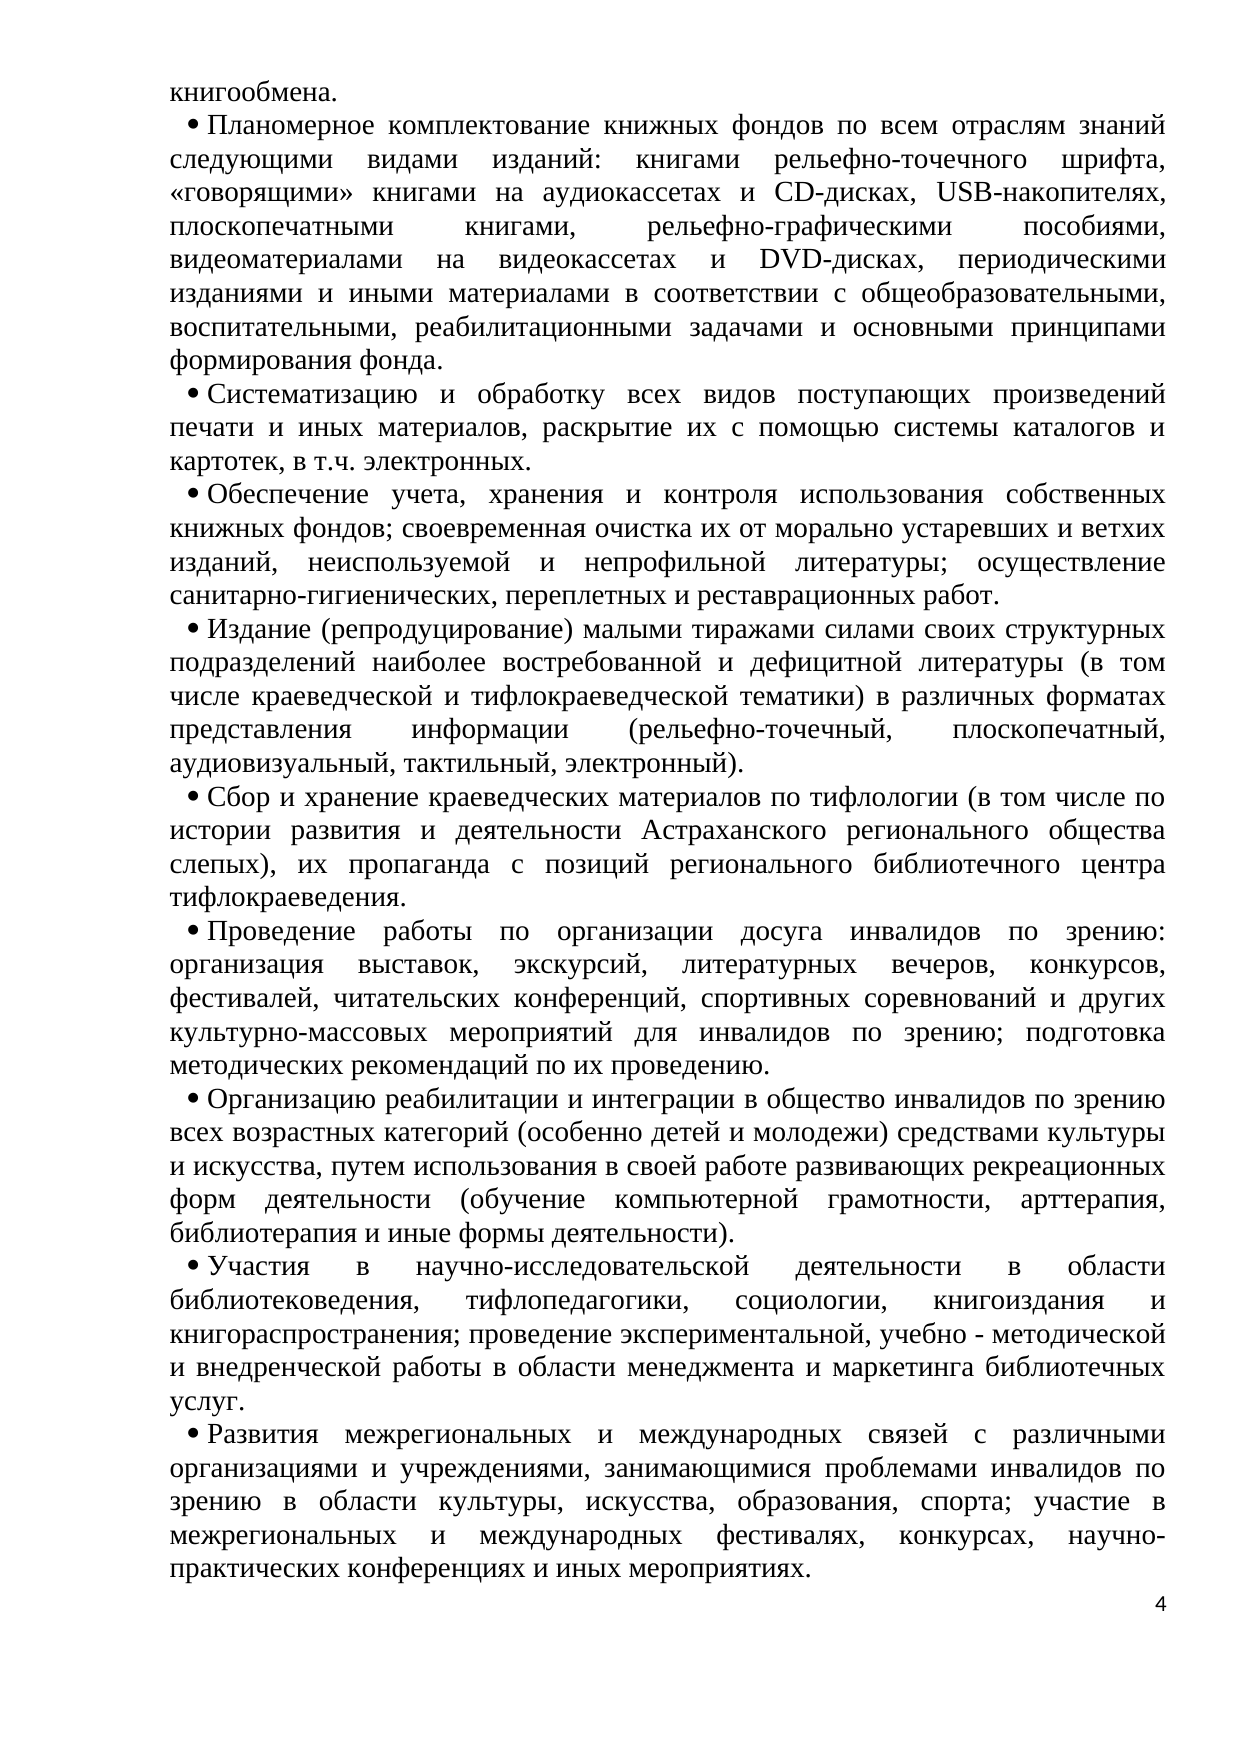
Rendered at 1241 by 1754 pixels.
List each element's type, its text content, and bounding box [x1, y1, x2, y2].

list Обеспечение учета, хранения и контроля использования собственных книжных фондов; своевременная очистка их от морально устаревших и ветхих изданий, неиспользуемой и непрофильной литературы; осуществление санитарно-гигиенических, переплетных и реставрационных работ. [169, 477, 1167, 611]
list Развития межрегиональных и международных связей с различными организациями и учреждениями, занимающимися проблемами инвалидов по зрению в области культуры, искусства, образования, спорта; участие в межрегиональных и международных фестивалях, конкурсах, научно-практических конференциях и иных мероприятиях. [169, 1416, 1167, 1584]
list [169, 74, 1167, 107]
list Планомерное комплектование книжных фондов по всем отраслям знаний следующими видами изданий: книгами рельефно-точечного шрифта, «говорящими» книгами на аудиокассетах и CD-дисках, USB-накопителях, плоскопечатными книгами, рельефно-графическими пособиями, видеоматериалами на видеокассетах и DVD-дисках, периодическими изданиями и иными материалами в соответствии с общеобразовательными, воспитательными, реабилитационными задачами и основными принципами формирования фонда. [169, 107, 1167, 376]
list Участия в научно-исследовательской деятельности в области библиотековедения, тифлопедагогики, социологии, книгоиздания и книгораспространения; проведение экспериментальной, учебно - методической и внедренческой работы в области менеджмента и маркетинга библиотечных услуг. [169, 1248, 1167, 1416]
list Проведение работы по организации досуга инвалидов по зрению: организация выставок, экскурсий, литературных вечеров, конкурсов, фестивалей, читательских конференций, спортивных соревнований и других культурно-массовых мероприятий для инвалидов по зрению; подготовка методических рекомендаций по их проведению. [169, 913, 1167, 1081]
list Организацию реабилитации и интеграции в общество инвалидов по зрению всех возрастных категорий (особенно детей и молодежи) средствами культуры и искусства, путем использования в своей работе развивающих рекреационных форм деятельности (обучение компьютерной грамотности, арттерапия, библиотерапия и иные формы деятельности). [169, 1081, 1167, 1248]
list Сбор и хранение краеведческих материалов по тифлологии (в том числе по истории развития и деятельности Астраханского регионального общества слепых), их пропаганда с позиций регионального библиотечного центра тифлокраеведения. [169, 779, 1167, 913]
list Издание (репродуцирование) малыми тиражами силами своих структурных подразделений наиболее востребованной и дефицитной литературы (в том числе краеведческой и тифлокраеведческой тематики) в различных форматах представления информации (рельефно-точечный, плоскопечатный, аудиовизуальный, тактильный, электронный). [169, 611, 1167, 779]
list Систематизацию и обработку всех видов поступающих произведений печати и иных материалов, раскрытие их с помощью системы каталогов и картотек, в т.ч. электронных. [169, 376, 1167, 477]
